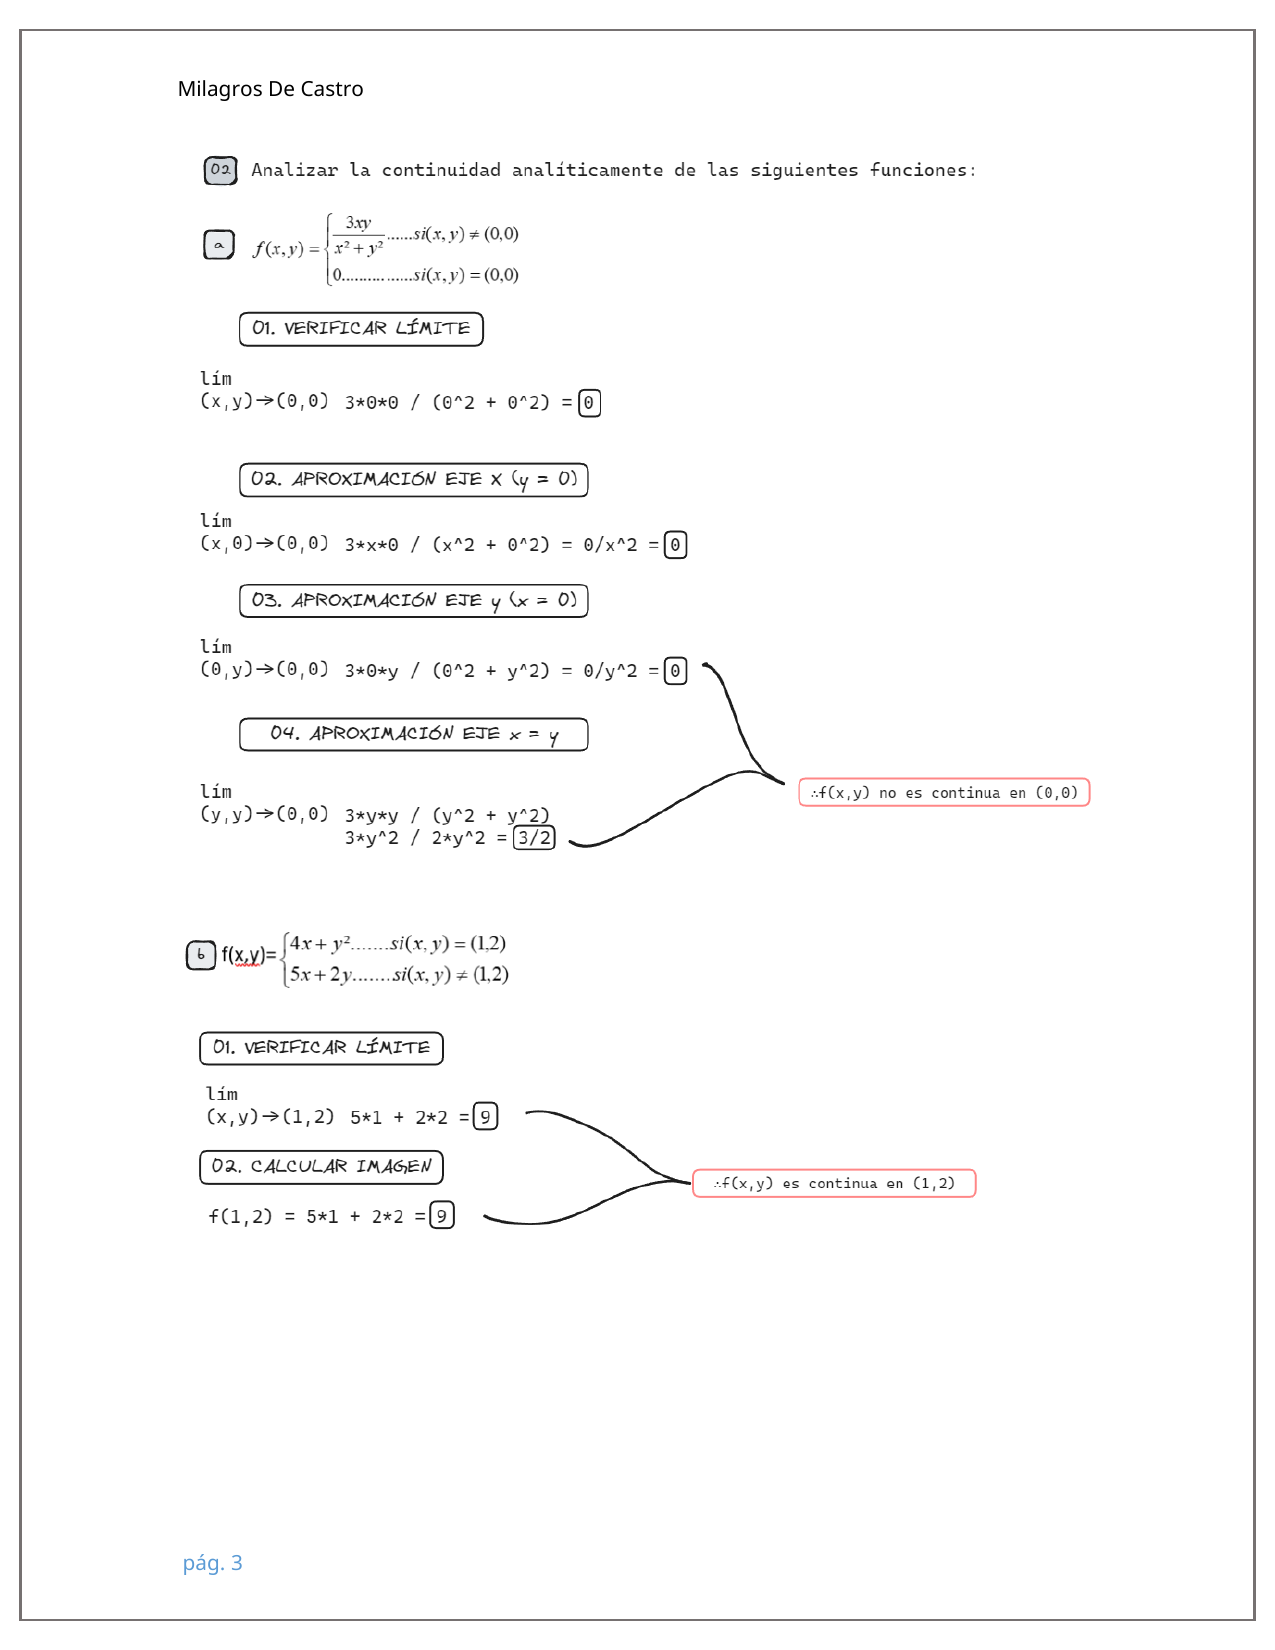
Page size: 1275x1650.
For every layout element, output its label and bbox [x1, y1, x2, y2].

picture [177, 147, 1098, 1237]
